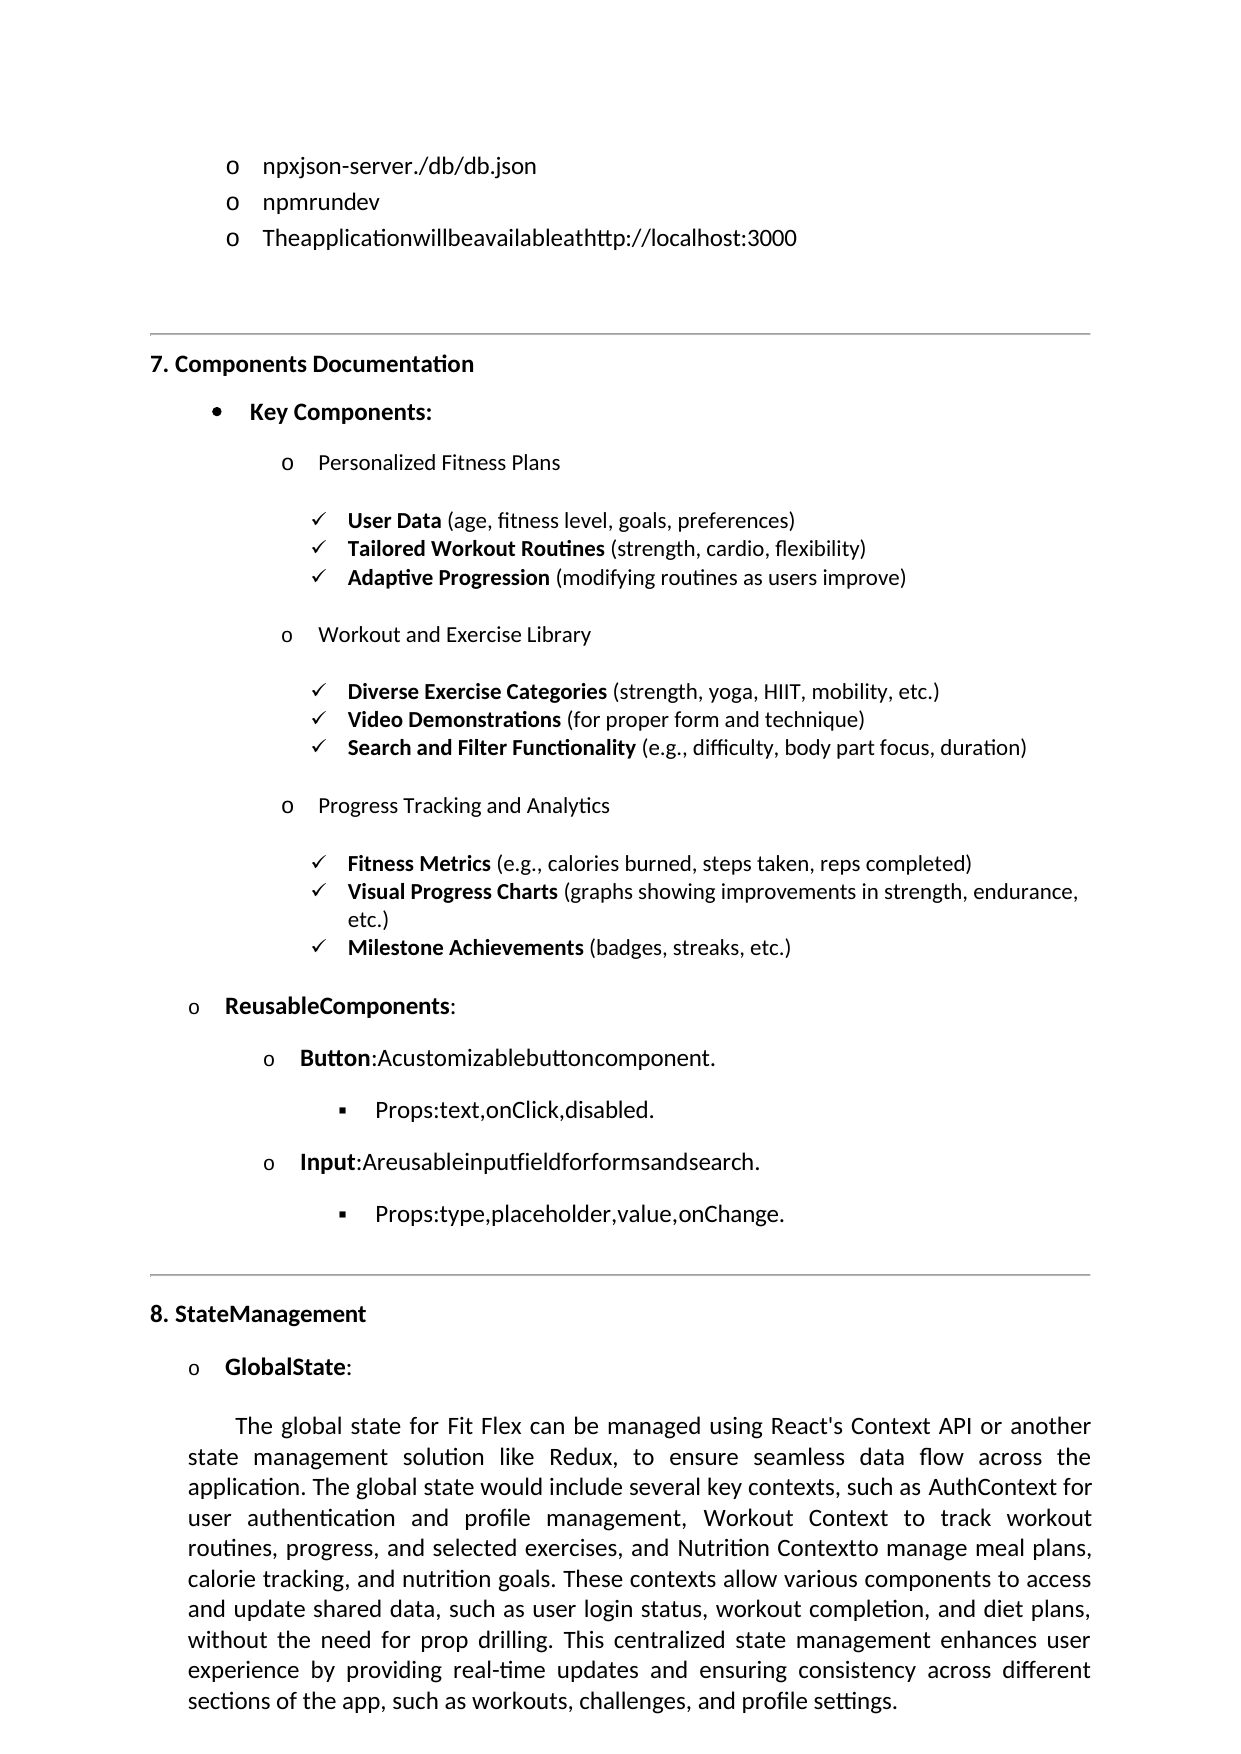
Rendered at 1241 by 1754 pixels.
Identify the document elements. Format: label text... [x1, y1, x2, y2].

list Visual Progress Charts (graphs showing improvements in strength, endurance, etc.) [310, 877, 1093, 933]
list Button:Acustomizablebuttoncomponent. [263, 1042, 1093, 1073]
list Diverse Exercise Categories (strength, yoga, HIIT, mobility, etc.) [310, 677, 1093, 706]
list Input:Areusableinputfieldforformsandsearch. [263, 1147, 1093, 1177]
list User Data (age, fitness level, goals, preferences) [310, 507, 1093, 534]
list Search and Filter Functionality (e.g., difficulty, body part focus, duration) [310, 733, 1093, 762]
list Workout and Exercise Library [281, 620, 1093, 648]
list Video Demonstrations (for proper form and technique) [310, 706, 1093, 733]
list Adaptive Progression (modifying routines as users improve) [310, 563, 1093, 591]
list Fitness Metrics (e.g., calories burned, steps taken, reps completed) [310, 849, 1093, 877]
list Key Components: [212, 396, 1093, 427]
text The global state for Fit Flex can be managed using React's Context API or another state management solution like Redux, to ensure seamless data flow across the application. The global state would include several key contexts, such as AuthContext for user authentication and profile management, Workout Context to track workout routines, progress, and selected exercises, and Nutrition Contextto manage meal plans, calorie tracking, and nutrition goals. These contexts allow various components to access and update shared data, such as user login status, workout completion, and diet plans, without the need for prop drilling. This centralized state management enhances user experience by providing real-time updates and ensuring consistency across different sections of the app, such as workouts, challenges, and profile settings. [188, 1410, 1093, 1716]
subtitle StateManagement [150, 1298, 1093, 1329]
list Components Documentation [150, 348, 1093, 379]
subtitle ReusableComponents: [188, 990, 1093, 1021]
list Milestone Achievements (badges, streaks, etc.) [310, 933, 1093, 961]
list Props:type,placeholder,value,onChange. [338, 1199, 1093, 1229]
list Props:text,onClick,disabled. [338, 1094, 1093, 1125]
list Progress Tracking and Analytics [281, 791, 1093, 820]
list GlobalState: [188, 1351, 1093, 1381]
list npxjson-server./db/db.json [225, 150, 1093, 182]
list npmrundev [225, 186, 1093, 218]
list Theapplicationwillbeavailableathttp://localhost:3000 [225, 222, 1093, 253]
list Personalized Fitness Plans [281, 448, 1093, 477]
list Tailored Workout Routines (strength, cardio, flexibility) [310, 534, 1093, 563]
